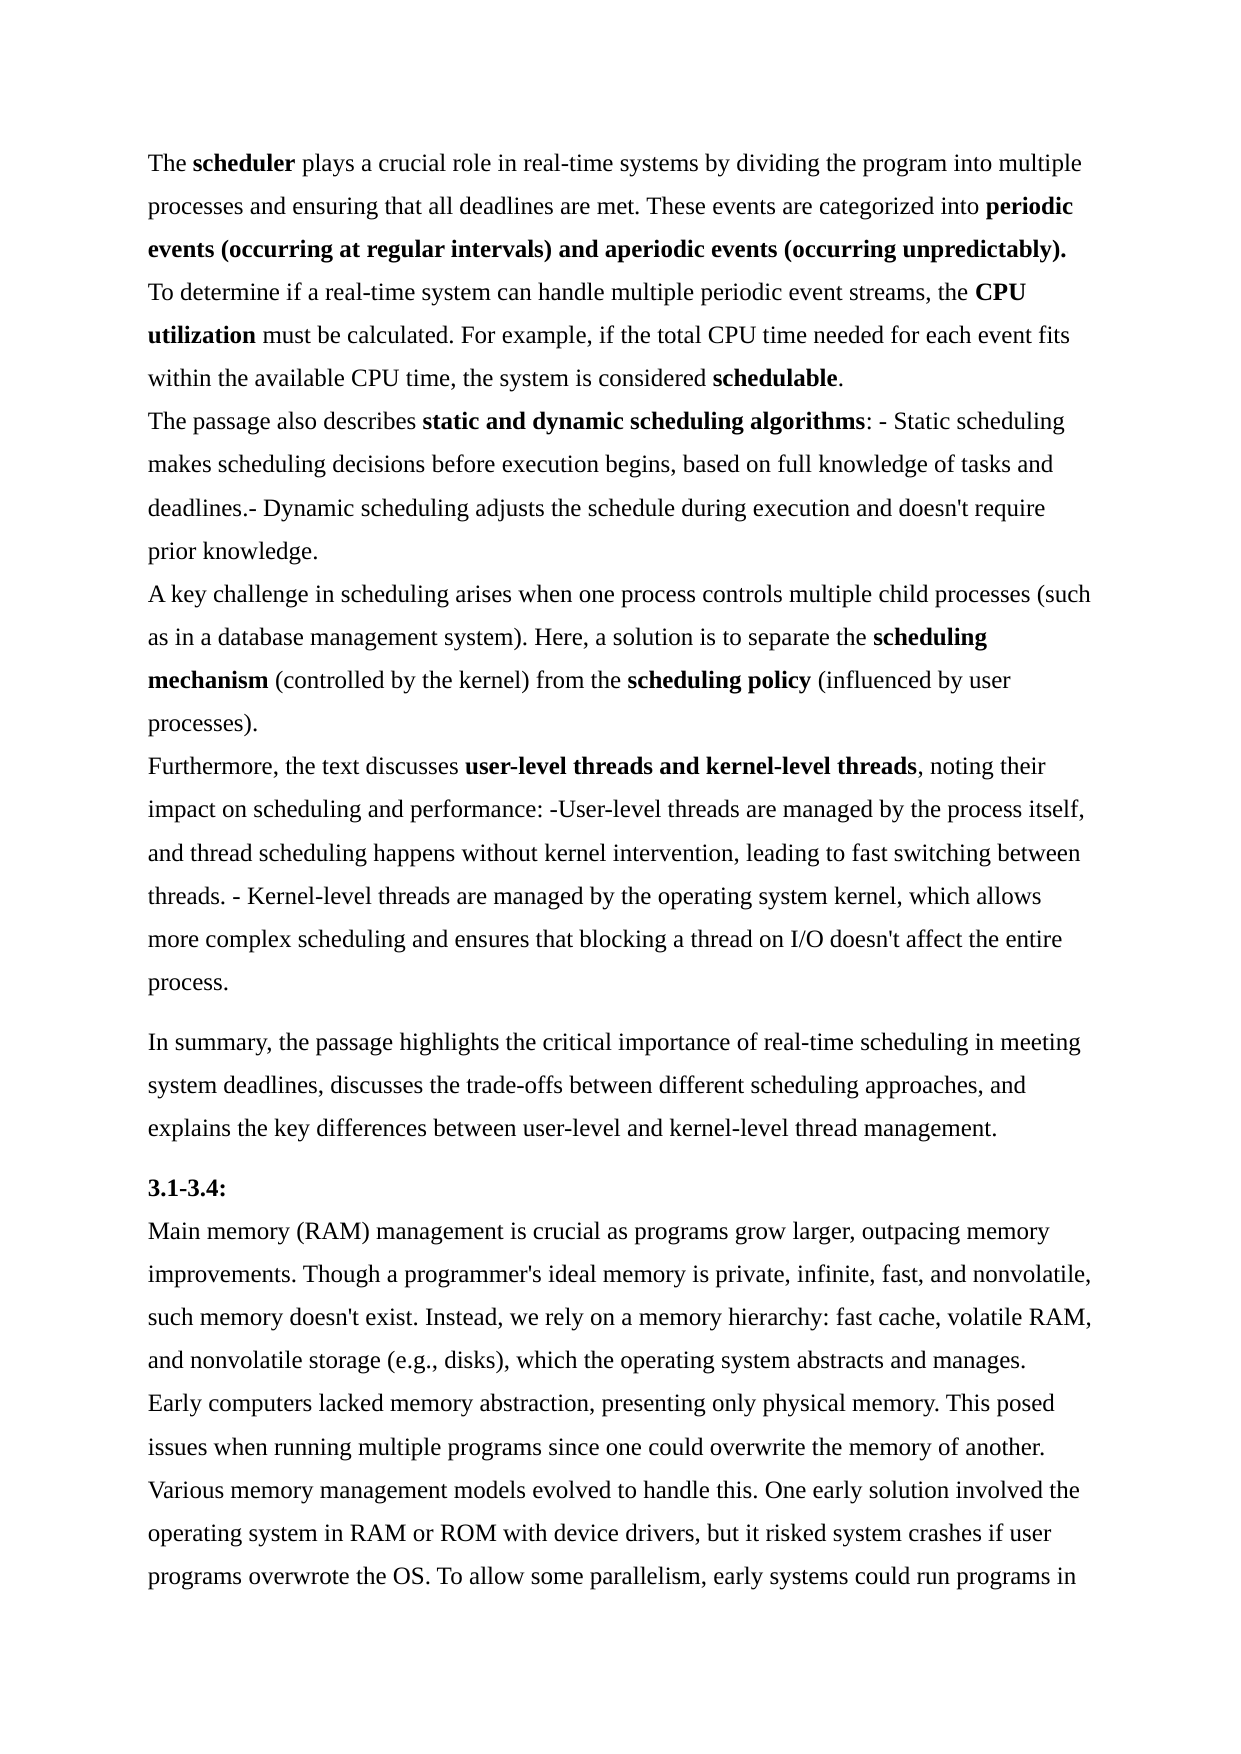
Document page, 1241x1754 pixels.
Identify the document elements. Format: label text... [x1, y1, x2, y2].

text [148, 148, 1093, 996]
text In summary, the passage highlights the critical importance of real-time scheduling in meeting system deadlines, discusses the trade-offs between different scheduling approaches, and explains the key differences between user-level and kernel-level thread management. [148, 1027, 1093, 1142]
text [148, 1173, 1093, 1590]
